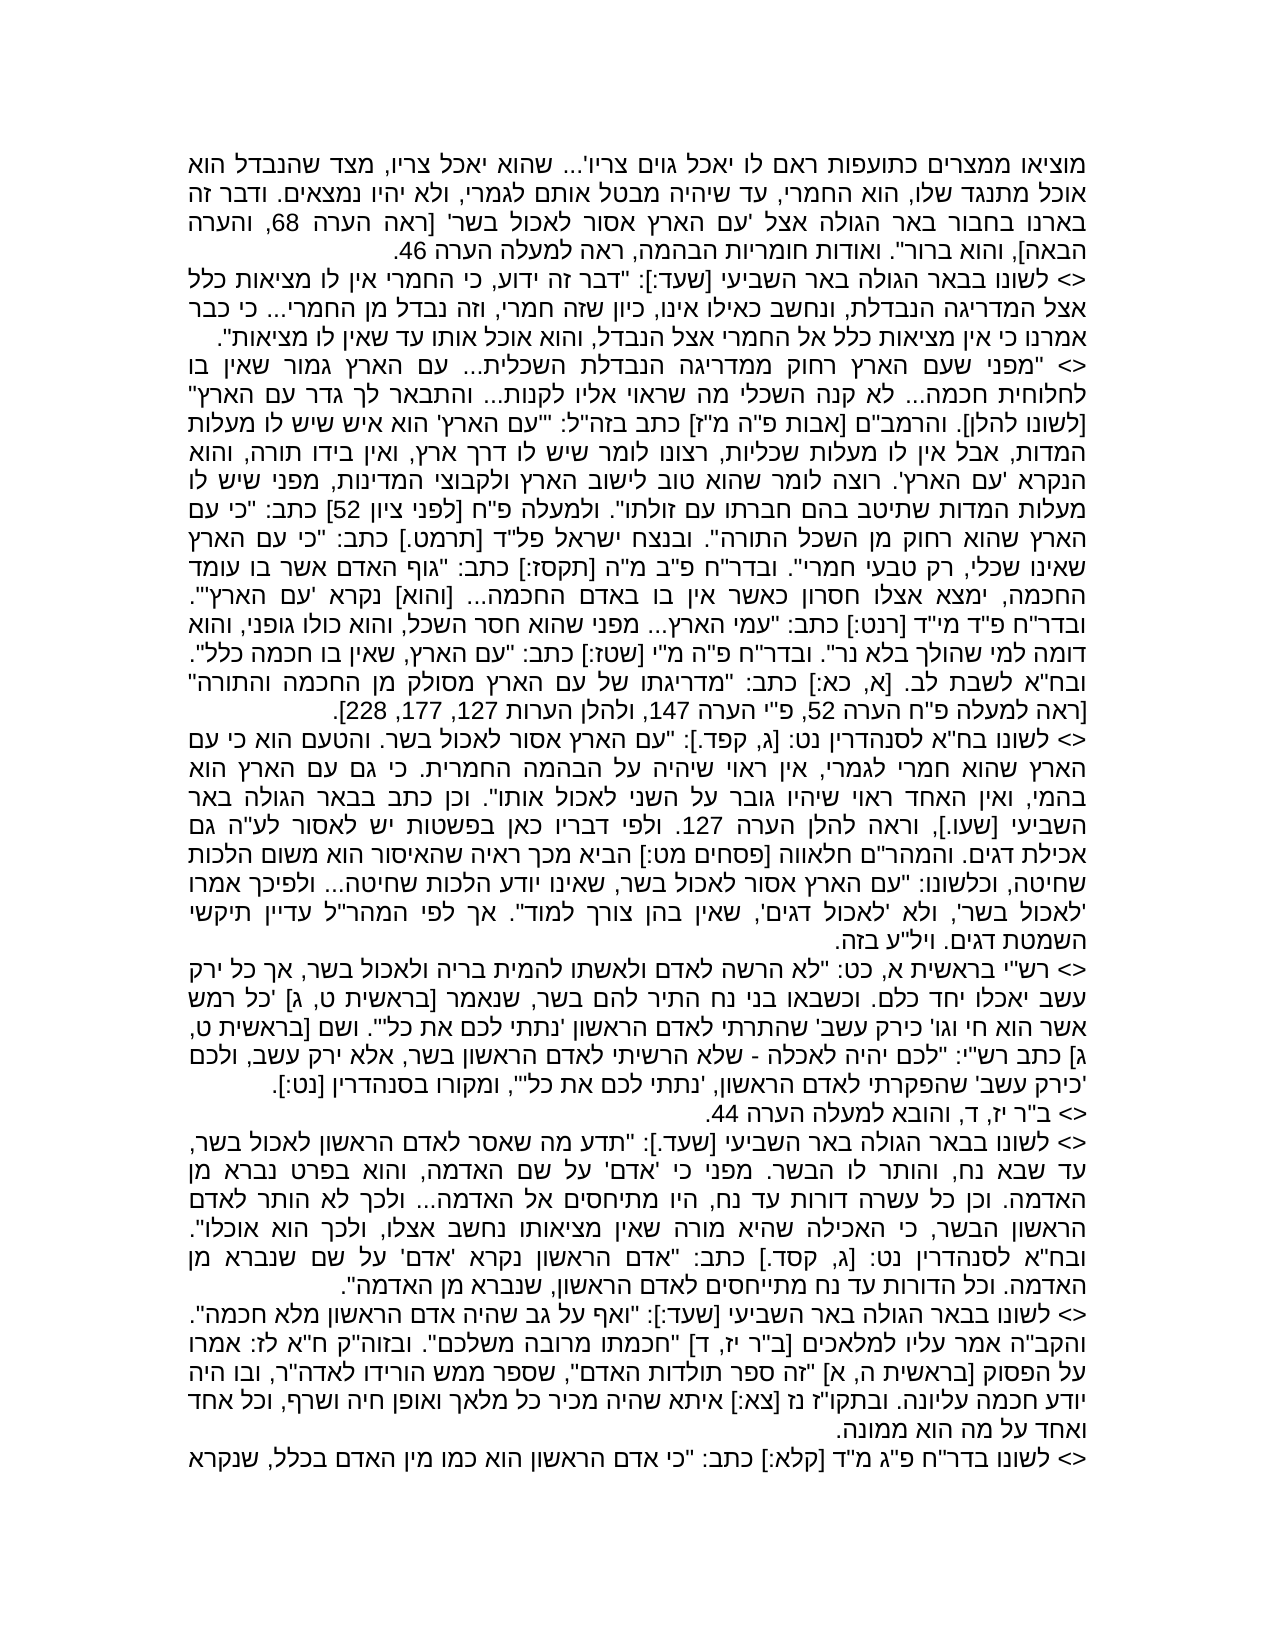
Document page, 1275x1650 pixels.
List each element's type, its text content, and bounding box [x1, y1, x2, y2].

text <> ב"ר יז, ד, והובא למעלה הערה 44. [187, 1358, 1087, 1386]
text <> לשונו בבאר הגולה באר השביעי [שעד:]: "דבר זה ידוע, כי החמרי אין לו מציאות כלל אצל המדריגה הנבדלת, ונחשב כאילו אינו, כיון שזה חמרי, וזה נבדל מן החמרי... כי כבר אמרנו כי אין מציאות כלל אל החמרי אצל הנבדל, והוא אוכל אותו עד שאין לו מציאות". [187, 524, 1087, 610]
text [187, 1386, 1087, 1473]
text <> "מפני שעם הארץ רחוק ממדריגה הנבדלת השכלית... עם הארץ גמור שאין בו לחלוחית חכמה... לא קנה השכלי מה שראוי אליו לקנות... והתבאר לך גדר עם הארץ" [לשונו להלן]. והרמב"ם [אבות פ"ה מ"ז] כתב בזה"ל: "'עם הארץ' הוא איש שיש לו מעלות המדות, אבל אין לו מעלות שכליות, רצונו לומר שיש לו דרך ארץ, ואין בידו תורה, והוא הנקרא 'עם הארץ'. רוצה לומר שהוא טוב לישוב הארץ ולקבוצי המדינות, מפני שיש לו מעלות המדות שתיטב בהם חברתו עם זולתו". ולמעלה פ"ח [לפני ציון 52] כתב: "כי עם הארץ שהוא רחוק מן השכל התורה". ובנצח ישראל פל"ד [תרמט.] כתב: "כי עם הארץ שאינו שכלי, רק טבעי חמרי". ובדר"ח פ"ב מ"ה [תקסז:] כתב: "גוף האדם אשר בו עומד החכמה, ימצא אצלו חסרון כאשר אין בו באדם החכמה... [והוא] נקרא 'עם הארץ'". ובדר"ח פ"ד מי"ד [רנט:] כתב: "עמי הארץ... מפני שהוא חסר השכל, והוא כולו גופני, והוא דומה למי שהולך בלא נר". ובדר"ח פ"ה מ"י [שטז:] כתב: "עם הארץ, שאין בו חכמה כלל". ובח"א לשבת לב. [א, כא:] כתב: "מדריגתו של עם הארץ מסולק מן החכמה והתורה" [ראה למעלה פ"ח הערה 52, פ"י הערה 147, ולהלן הערות 127, 177, 228]. [187, 610, 1087, 984]
text <> לשונו בנצח ישראל פנ"ט [תתקיג.]: "ואמר אחריו [במדבר כד, ח] 'אל מוציאו ממצרים כתועפות ראם לו יאכל גוים צריו'. כי מפני שהשם יתברך הוציא אותם ממצרים, יש לישראל מעלה אלקית לגמרי, כאשר השם יתברך הוא לאלקיהם. וזה 'אל מוציאו ממצרים', ולכך 'יאכל גוים צריו ועצמותיהם יגרם וחציו ימחץ'. מפני שהנבדל מכלה ואוכל את הדבר החמרי, שהוא מתנגד אליו, עד שאין מציאות לדבר החמרי אצל הנבדל. ולכך אמר 'אל מוציאו ממצרים כתועפות ראם לו יאכל גוים צריו'... שהוא יאכל צריו, מצד שהנבדל הוא אוכל מתנגד שלו, הוא החמרי, עד שיהיה מבטל אותם לגמרי, ולא יהיו נמצאים. ודבר זה בארנו בחבור באר הגולה אצל 'עם הארץ אסור לאכול בשר' [ראה הערה 68, והערה הבאה], והוא ברור". ואודות חומריות הבהמה, ראה למעלה הערה 46. [187, 265, 1087, 524]
text <> לשונו בח"א לסנהדרין נט: [ג, קפד.]: "עם הארץ אסור לאכול בשר. והטעם הוא כי עם הארץ שהוא חמרי לגמרי, אין ראוי שיהיה על הבהמה החמרית. כי גם עם הארץ הוא בהמי, ואין האחד ראוי שיהיו גובר על השני לאכול אותו". וכן כתב בבאר הגולה באר השביעי [שעו.], וראה להלן הערה 127. ולפי דבריו כאן בפשטות יש לאסור לע"ה גם אכילת דגים. והמהר"ם חלאווה [פסחים מט:] הביא מכך ראיה שהאיסור הוא משום הלכות שחיטה, וכלשונו: "עם הארץ אסור לאכול בשר, שאינו יודע הלכות שחיטה... ולפיכך אמרו 'לאכול בשר', ולא 'לאכול דגים', שאין בהן צורך למוד". אך לפי המהר"ל עדיין תיקשי השמטת דגים. ויל"ע בזה. [187, 984, 1087, 1214]
text <> רש"י בראשית א, כט: "לא הרשה לאדם ולאשתו להמית בריה ולאכול בשר, אך כל ירק עשב יאכלו יחד כלם. וכשבאו בני נח התיר להם בשר, שנאמר [בראשית ט, ג] 'כל רמש אשר הוא חי וגו' כירק עשב' שהתרתי לאדם הראשון 'נתתי לכם את כל'". ושם [בראשית ט, ג] כתב רש"י: "לכם יהיה לאכלה - שלא הרשיתי לאדם הראשון בשר, אלא ירק עשב, ולכם 'כירק עשב' שהפקרתי לאדם הראשון, 'נתתי לכם את כל'", ומקורו בסנהדרין [נט:]. [187, 1214, 1087, 1358]
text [187, 150, 1087, 265]
